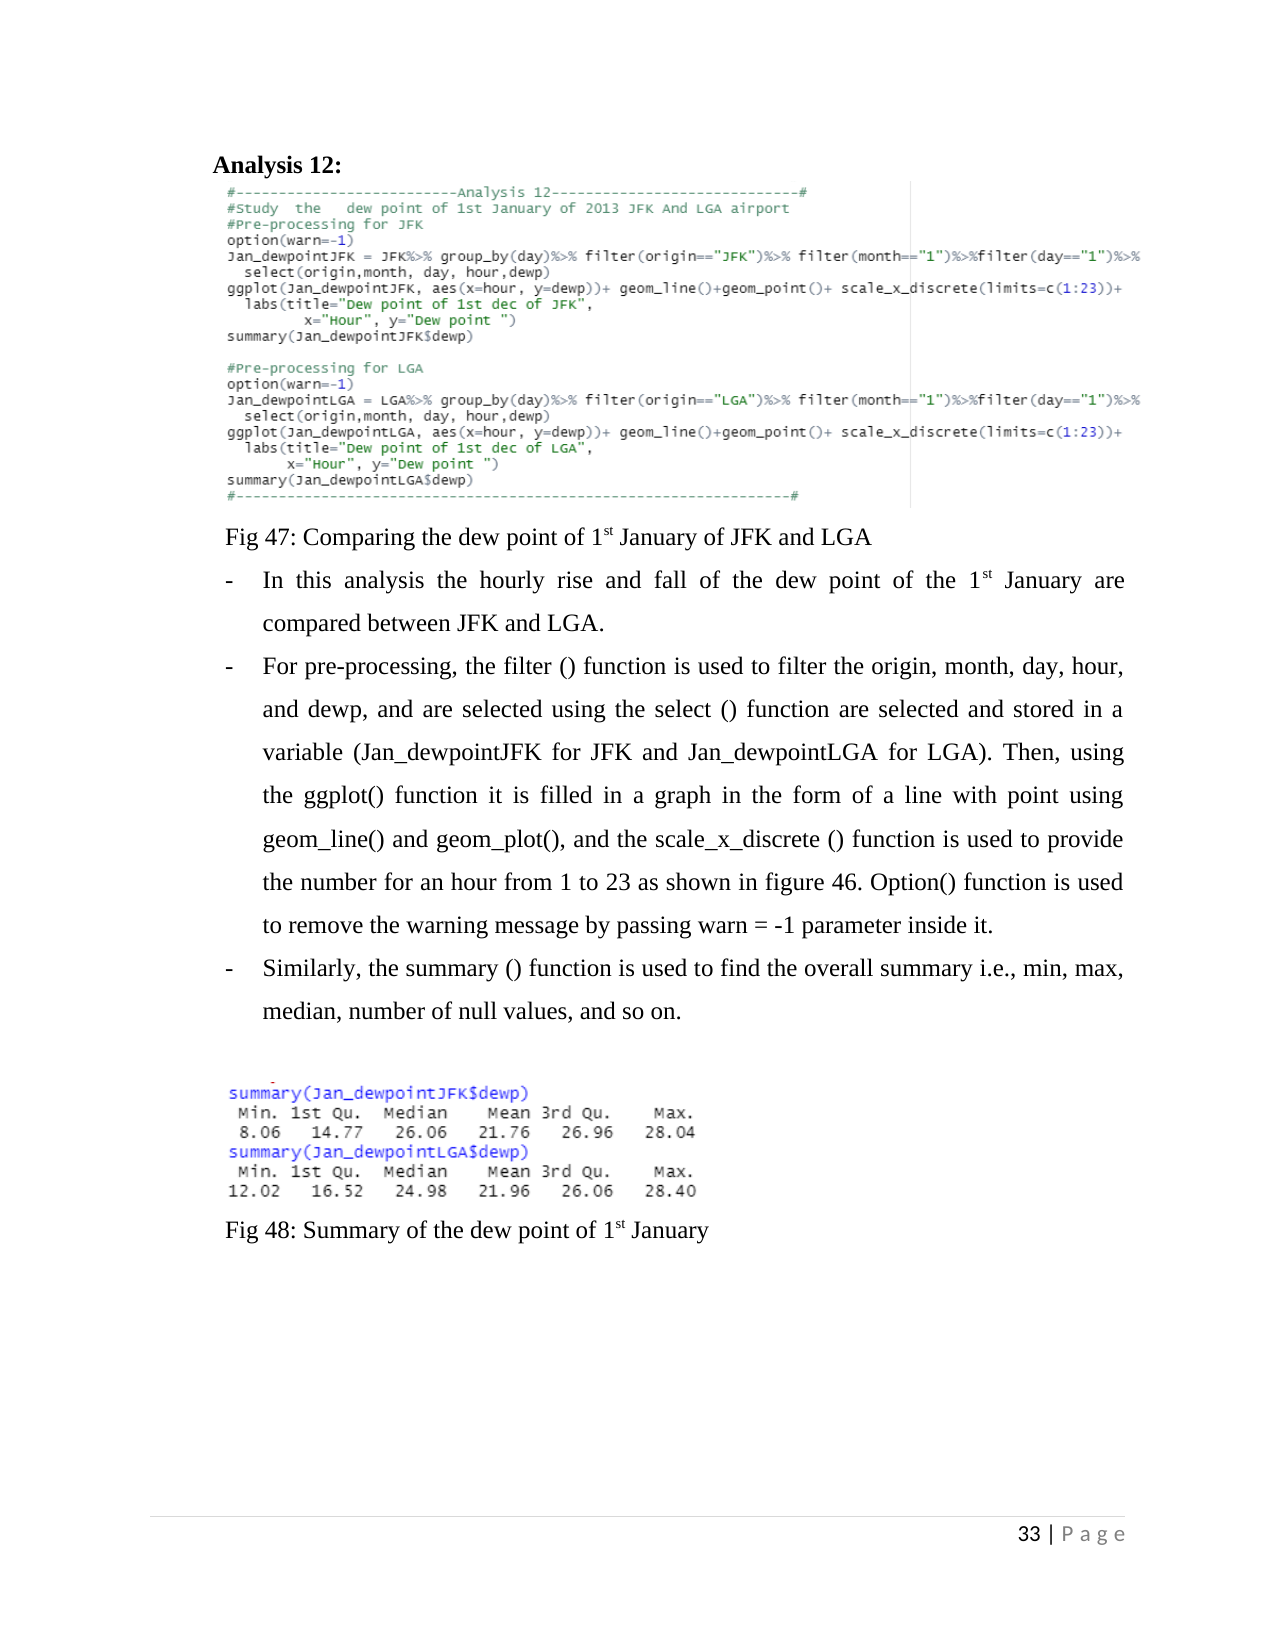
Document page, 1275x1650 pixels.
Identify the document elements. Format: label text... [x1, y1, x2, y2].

list In this analysis the hourly rise and fall of the dew point of the 1st January are compared between JFK and LGA. [225, 565, 1125, 637]
subtitle Analysis 12: [150, 150, 1125, 179]
list Similarly, the summary () function is used to find the overall summary i.e., min, max, median, number of null values, and so on. [225, 953, 1125, 1025]
picture [225, 181, 1200, 508]
picture [225, 1082, 786, 1202]
list For pre-processing, the filter () function is used to filter the origin, month, day, hour, and dewp, and are selected using the select () function are selected and stored in a variable (Jan_dewpointJFK for JFK and Jan_dewpointLGA for LGA). Then, using the ggplot() function it is filled in a graph in the form of a line with point using geom_line() and geom_plot(), and the scale_x_discrete () function is used to provide the number for an hour from 1 to 23 as shown in figure 46. Option() function is used to remove the warning message by passing warn = -1 parameter inside it. [225, 651, 1125, 939]
list Fig 48: Summary of the dew point of 1st January [225, 1215, 1125, 1244]
list Fig 47: Comparing the dew point of 1st January of JFK and LGA [225, 522, 1125, 551]
